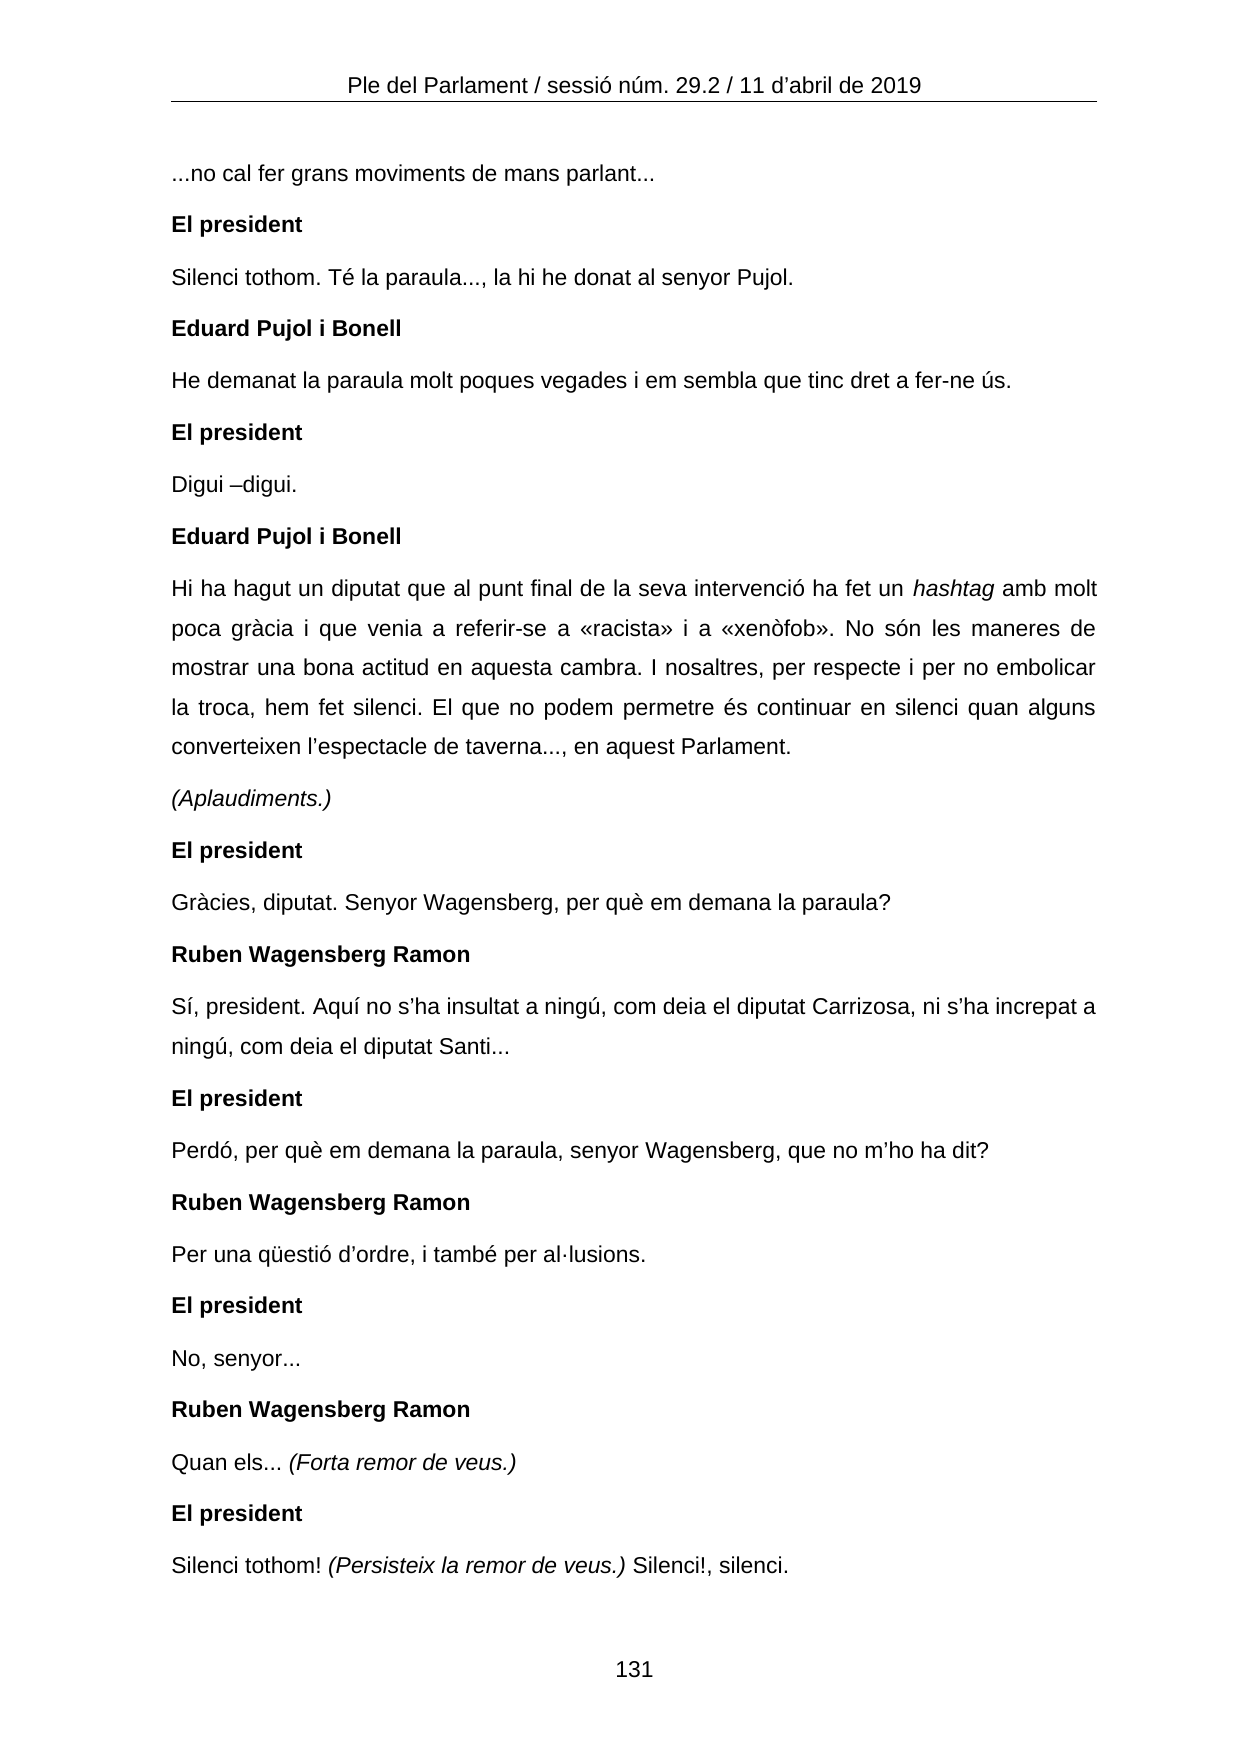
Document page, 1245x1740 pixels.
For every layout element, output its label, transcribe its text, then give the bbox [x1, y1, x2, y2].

text El president [171, 1292, 1097, 1319]
text (Aplaudiments.) [171, 785, 1097, 812]
text Ruben Wagensberg Ramon [171, 941, 1097, 967]
text He demanat la paraula molt poques vegades i em sembla que tinc dret a fer-ne ús. [171, 367, 1097, 394]
text El president [171, 211, 1097, 238]
text El president [171, 837, 1097, 863]
text Digui –digui. [171, 471, 1097, 498]
text Eduard Pujol i Bonell [171, 315, 1097, 342]
text ...no cal fer grans moviments de mans parlant... [171, 159, 1097, 186]
text Gràcies, diputat. Senyor Wagensberg, per què em demana la paraula? [171, 889, 1097, 916]
text El president [171, 419, 1097, 446]
text Eduard Pujol i Bonell [171, 523, 1097, 550]
text Silenci tothom! (Persisteix la remor de veus.) Silenci!, silenci. [171, 1552, 1097, 1579]
text El president [171, 1084, 1097, 1111]
text No, senyor... [171, 1344, 1097, 1371]
text Perdó, per què em demana la paraula, senyor Wagensberg, que no m’ho ha dit? [171, 1137, 1097, 1163]
text Quan els... (Forta remor de veus.) [171, 1448, 1097, 1475]
text Per una qüestió d’ordre, i també per al·lusions. [171, 1241, 1097, 1267]
text Ruben Wagensberg Ramon [171, 1188, 1097, 1215]
text Sí, president. Aquí no s’ha insultat a ningú, com deia el diputat Carrizosa, ni s’ha increpat a ningú, com deia el diputat Santi... [171, 993, 1097, 1059]
text El president [171, 1500, 1097, 1527]
text Silenci tothom. Té la paraula..., la hi he donat al senyor Pujol. [171, 263, 1097, 290]
text Hi ha hagut un diputat que al punt final de la seva intervenció ha fet un hashtag amb molt poca gràcia i que venia a referir-se a «racista» i a «xenòfob». No són les maneres de mostrar una bona actitud en aquesta cambra. I nosaltres, per respecte i per no embolicar la troca, hem fet silenci. El que no podem permetre és continuar en silenci quan alguns converteixen l’espectacle de taverna..., en aquest Parlament. [171, 575, 1097, 759]
text Ruben Wagensberg Ramon [171, 1396, 1097, 1423]
